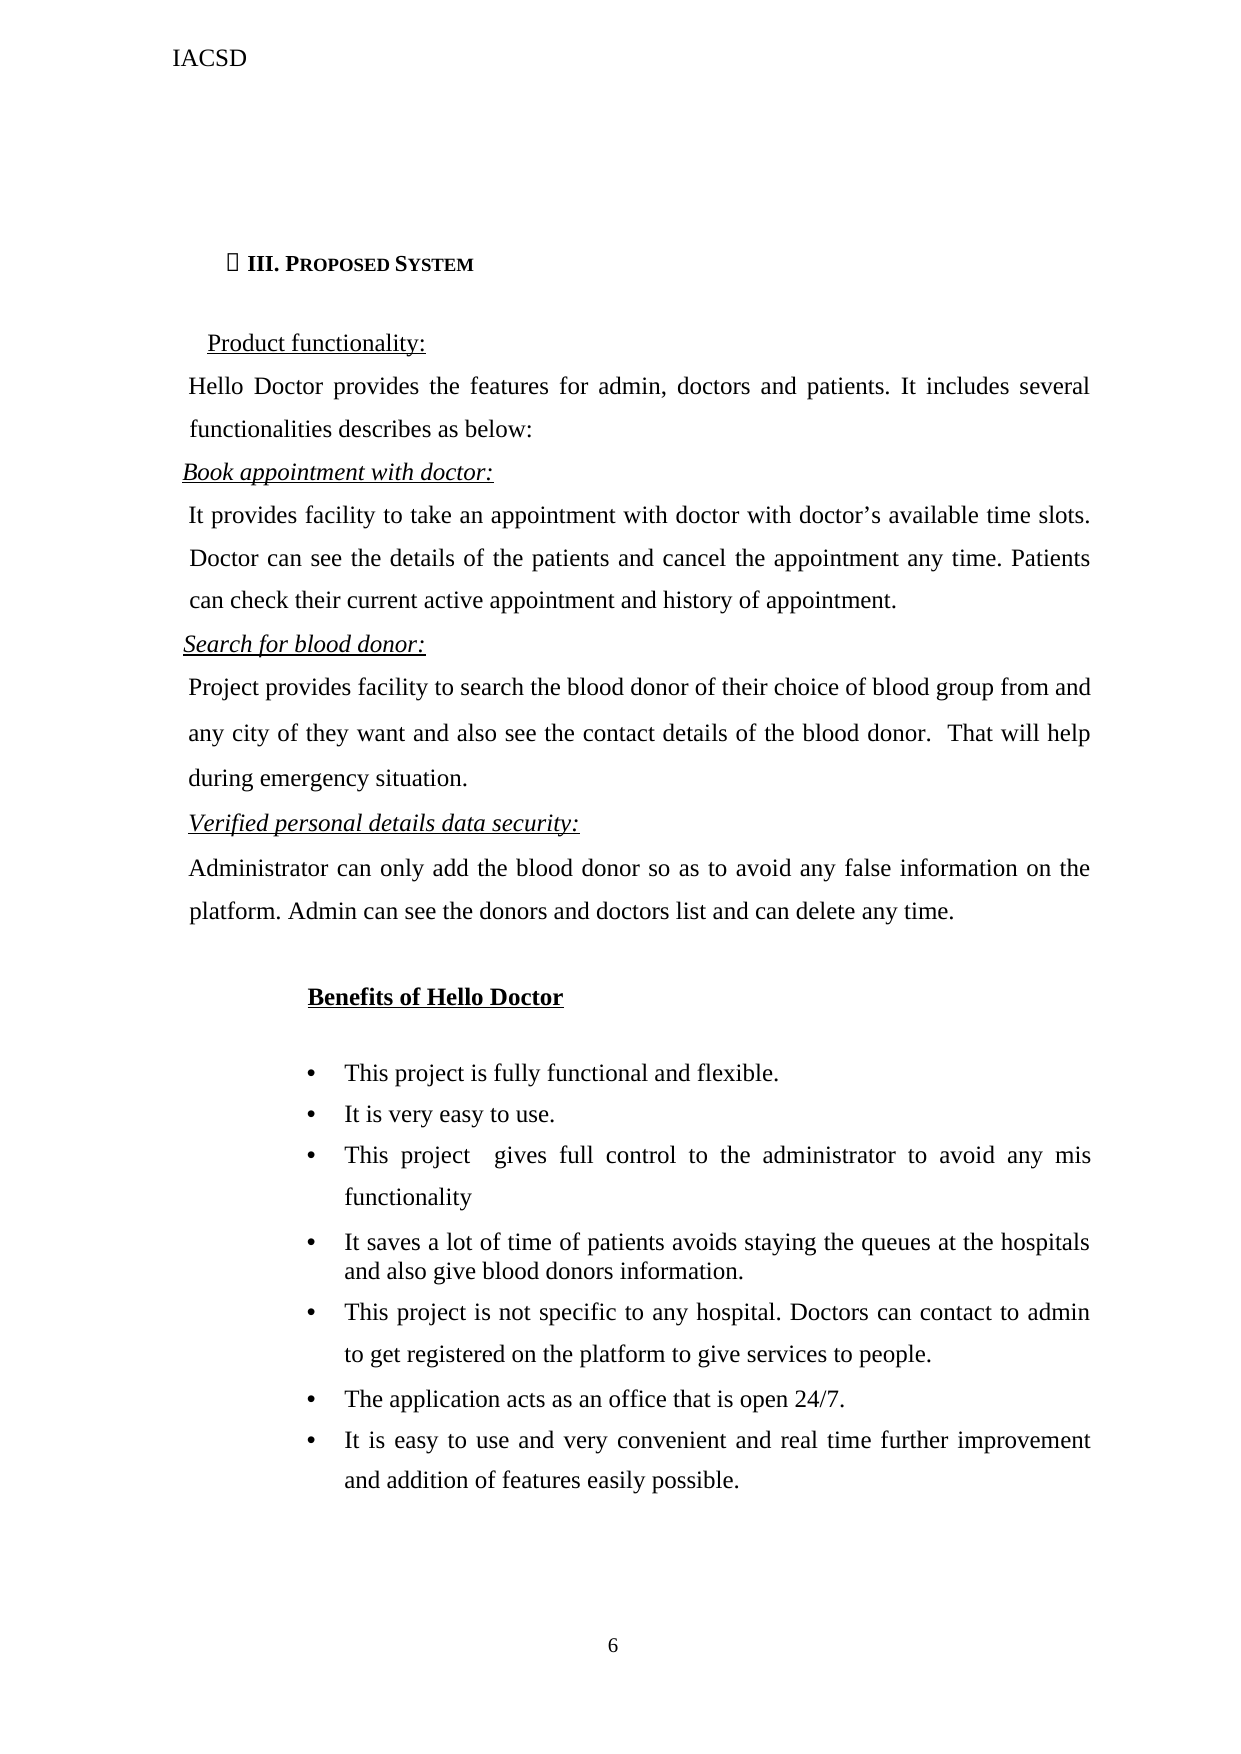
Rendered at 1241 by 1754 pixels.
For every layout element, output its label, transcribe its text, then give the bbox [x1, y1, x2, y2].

list It is easy to use and very convenient and real time further improvement and addition of features easily possible. [307, 1425, 1092, 1494]
text Product functionality: [82, 328, 1174, 357]
text Project provides facility to search the blood donor of their choice of blood group from and any city of they want and also see the contact details of the blood donor. That will help during emergency situation. [188, 672, 1092, 791]
subtitle Benefits of Hello Doctor [82, 982, 1174, 1010]
list This project is fully functional and flexible. [307, 1058, 1092, 1087]
text Administrator can only add the blood donor so as to avoid any false information on the platform. Admin can see the donors and doctors list and can delete any time. [188, 853, 1092, 925]
list This project is not specific to any hospital. Doctors can contact to admin to get registered on the platform to give services to people. [307, 1297, 1092, 1368]
text Search for blood donor: [82, 629, 1174, 658]
list This project gives full control to the administrator to avoid any mis functionality [307, 1140, 1092, 1210]
text Verified personal details data security: [135, 808, 1092, 837]
list It saves a lot of time of patients avoids staying the queues at the hospitals and also give blood donors information. [307, 1226, 1092, 1285]
text Hello Doctor provides the features for admin, doctors and patients. It includes several functionalities describes as below: [188, 371, 1092, 443]
text Book appointment with doctor: [82, 457, 1174, 486]
list The application acts as an office that is open 24/7. [307, 1384, 1092, 1413]
text  III. PROPOSED SYSTEM [225, 245, 1174, 279]
list It is very easy to use. [307, 1099, 1092, 1128]
text It provides facility to take an appointment with doctor with doctor’s available time slots. Doctor can see the details of the patients and cancel the appointment any time. Patients can check their current active appointment and history of appointment. [188, 500, 1092, 614]
